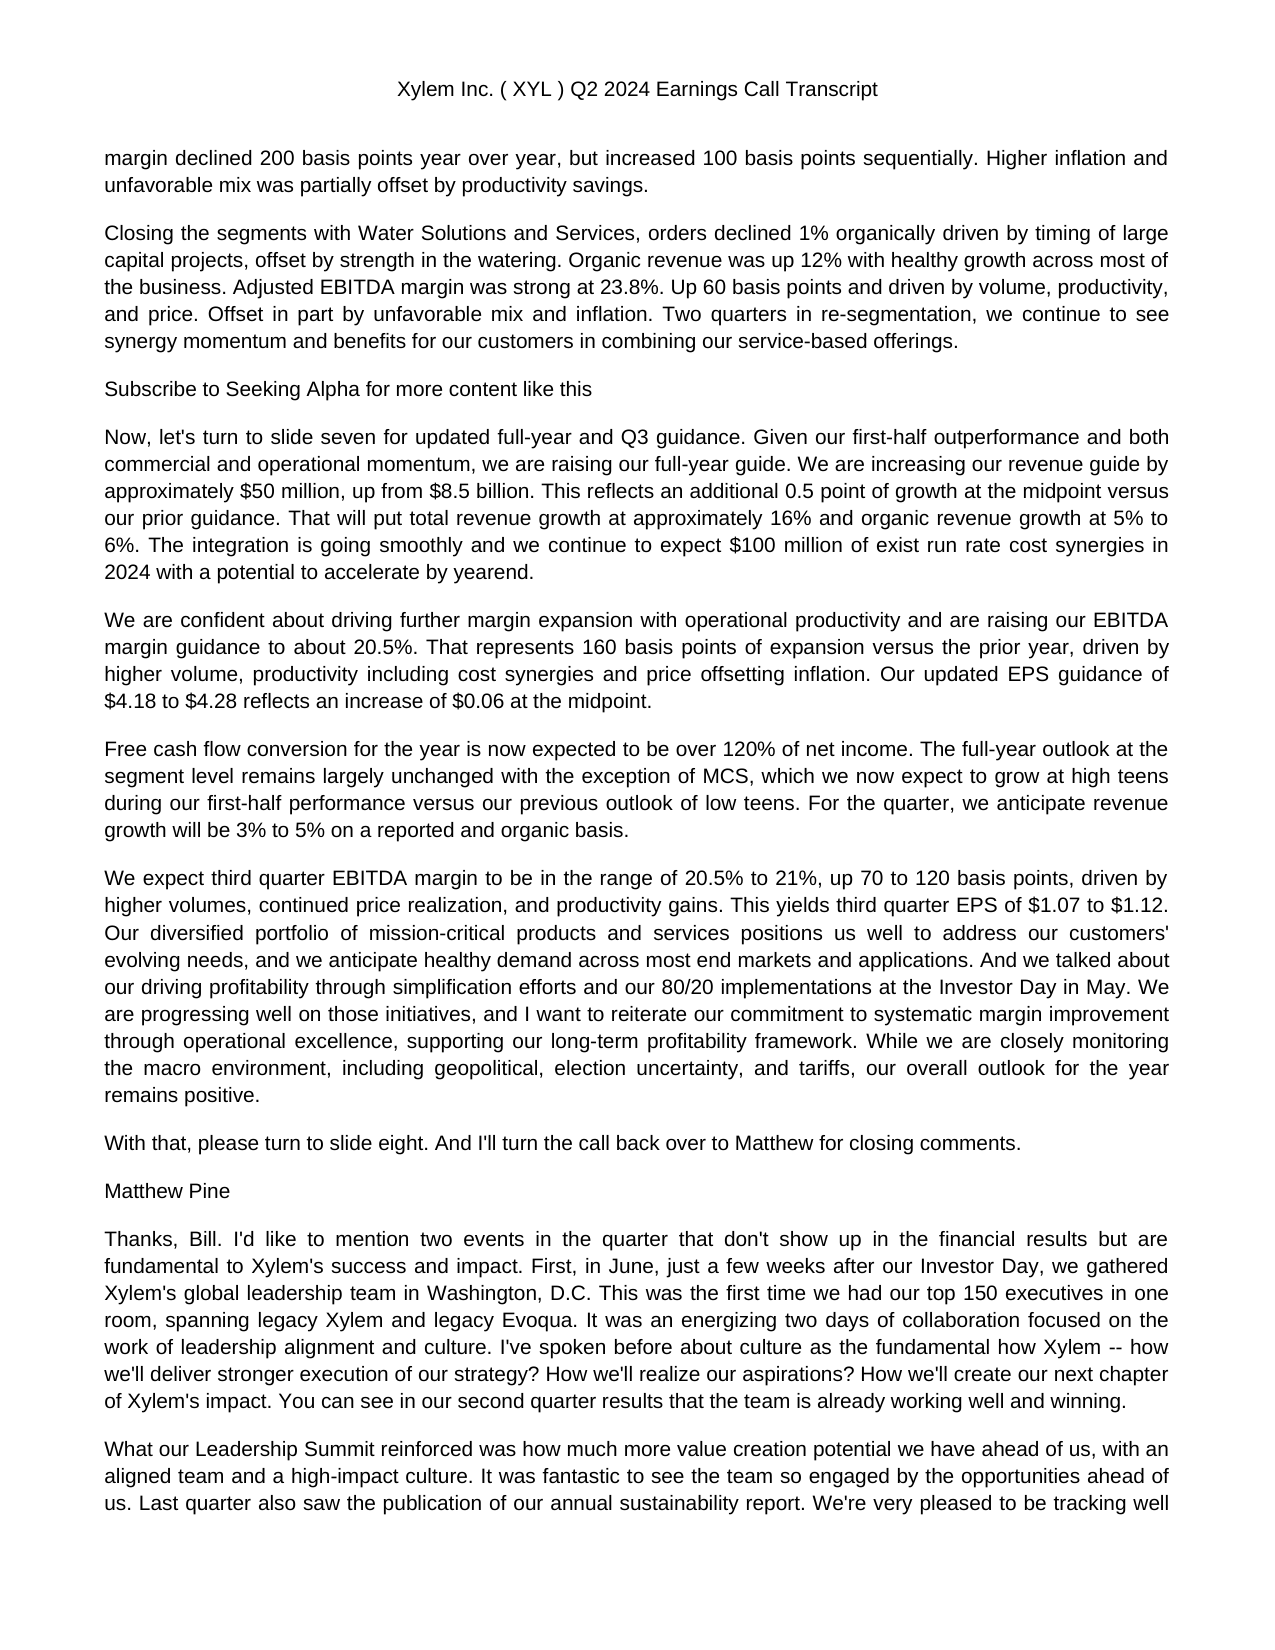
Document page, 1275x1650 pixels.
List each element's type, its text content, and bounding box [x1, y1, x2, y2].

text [104, 1434, 1171, 1515]
text Now, let's turn to slide seven for updated full-year and Q3 guidance. Given our first-half outperformance and both commercial and operational momentum, we are raising our full-year guide. We are increasing our revenue guide by approximately $50 million, up from $8.5 billion. This reflects an additional 0.5 point of growth at the midpoint versus our prior guidance. That will put total revenue growth at approximately 16% and organic revenue growth at 5% to 6%. The integration is going smoothly and we continue to expect $100 million of exist run rate cost synergies in 2024 with a potential to accelerate by yearend. [104, 421, 1171, 584]
text Free cash flow conversion for the year is now expected to be over 120% of net income. The full-year outlook at the segment level remains largely unchanged with the exception of MCS, which we now expect to grow at high teens during our first-half performance versus our previous outlook of low teens. For the quarter, we anticipate revenue growth will be 3% to 5% on a reported and organic basis. [104, 734, 1171, 842]
text Closing the segments with Water Solutions and Services, orders declined 1% organically driven by timing of large capital projects, offset by strength in the watering. Organic revenue was up 12% with healthy growth across most of the business. Adjusted EBITDA margin was strong at 23.8%. Up 60 basis points and driven by volume, productivity, and price. Offset in part by unfavorable mix and inflation. Two quarters in re-segmentation, we continue to see synergy momentum and benefits for our customers in combining our service-based offerings. [104, 217, 1171, 353]
text We are confident about driving further margin expansion with operational productivity and are raising our EBITDA margin guidance to about 20.5%. That represents 160 basis points of expansion versus the prior year, driven by higher volume, productivity including cost synergies and price offsetting inflation. Our updated EPS guidance of $4.18 to $4.28 reflects an increase of $0.06 at the midpoint. [104, 605, 1171, 713]
text Thanks, Bill. I'd like to mention two events in the quarter that don't show up in the financial results but are fundamental to Xylem's success and impact. First, in June, just a few weeks after our Investor Day, we gathered Xylem's global leadership team in Washington, D.C. This was the first time we had our top 150 executives in one room, spanning legacy Xylem and legacy Evoqua. It was an energizing two days of collaboration focused on the work of leadership alignment and culture. I've spoken before about culture as the fundamental how Xylem -- how we'll deliver stronger execution of our strategy? How we'll realize our aspirations? How we'll create our next chapter of Xylem's impact. You can see in our second quarter results that the team is already working well and winning. [104, 1223, 1171, 1413]
text We expect third quarter EBITDA margin to be in the range of 20.5% to 21%, up 70 to 120 basis points, driven by higher volumes, continued price realization, and productivity gains. This yields third quarter EPS of $1.07 to $1.12. Our diversified portfolio of mission-critical products and services positions us well to address our customers' evolving needs, and we anticipate healthy demand across most end markets and applications. And we talked about our driving profitability through simplification efforts and our 80/20 implementations at the Investor Day in May. We are progressing well on those initiatives, and I want to reiterate our commitment to systematic margin improvement through operational excellence, supporting our long-term profitability framework. While we are closely monitoring the macro environment, including geopolitical, election uncertainty, and tariffs, our overall outlook for the year remains positive. [104, 863, 1171, 1107]
text Matthew Pine [104, 1176, 1171, 1203]
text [104, 142, 1171, 196]
text Subscribe to Seeking Alpha for more content like this [104, 373, 1171, 401]
text With that, please turn to slide eight. And I'll turn the call back over to Matthew for closing comments. [104, 1128, 1171, 1155]
